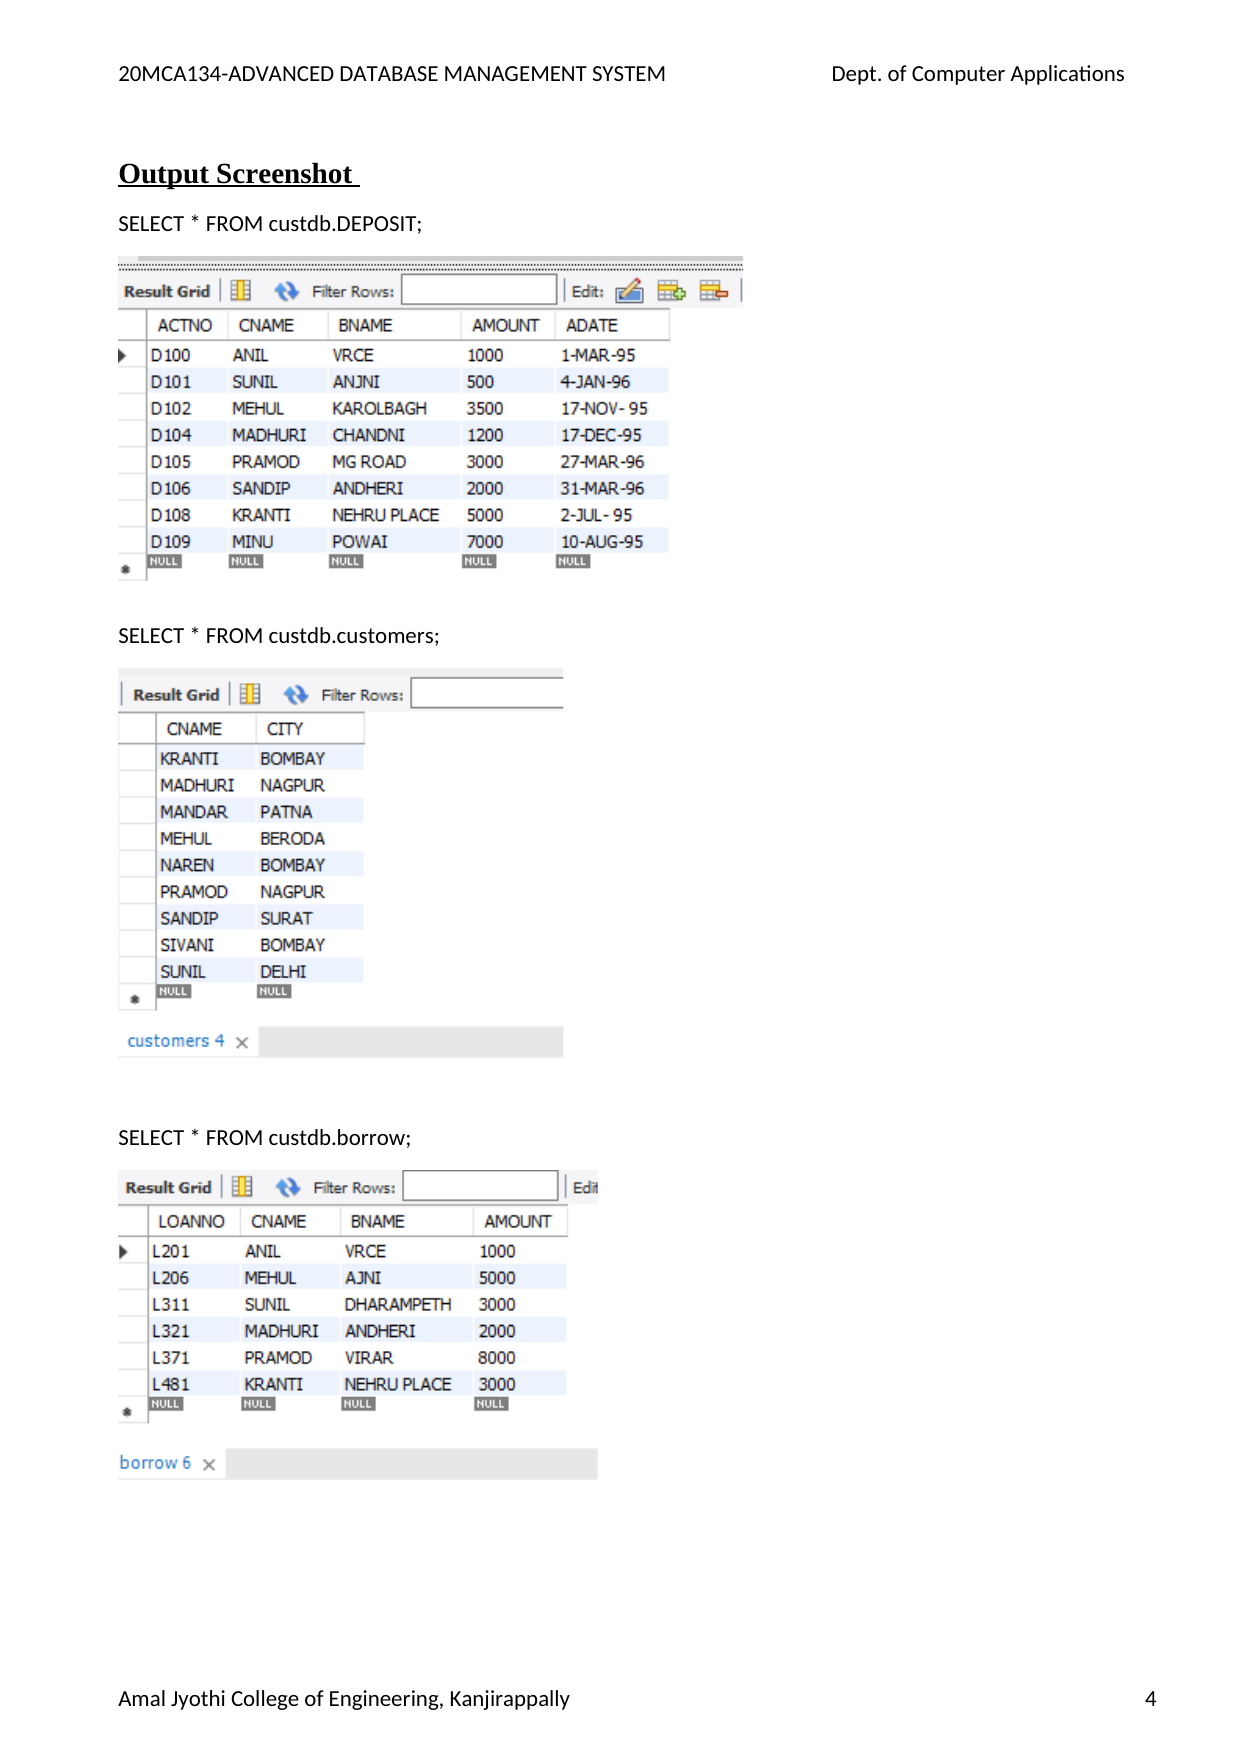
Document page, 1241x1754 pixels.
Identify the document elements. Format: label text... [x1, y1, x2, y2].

picture [118, 668, 564, 1058]
text SELECT * FROM custdb.DEPOSIT; [118, 209, 1167, 237]
text SELECT * FROM custdb.borrow; [118, 1123, 1167, 1151]
picture [118, 256, 744, 603]
text Output Screenshot [118, 156, 1167, 190]
picture [118, 1170, 598, 1480]
text SELECT * FROM custdb.customers; [118, 622, 1167, 650]
